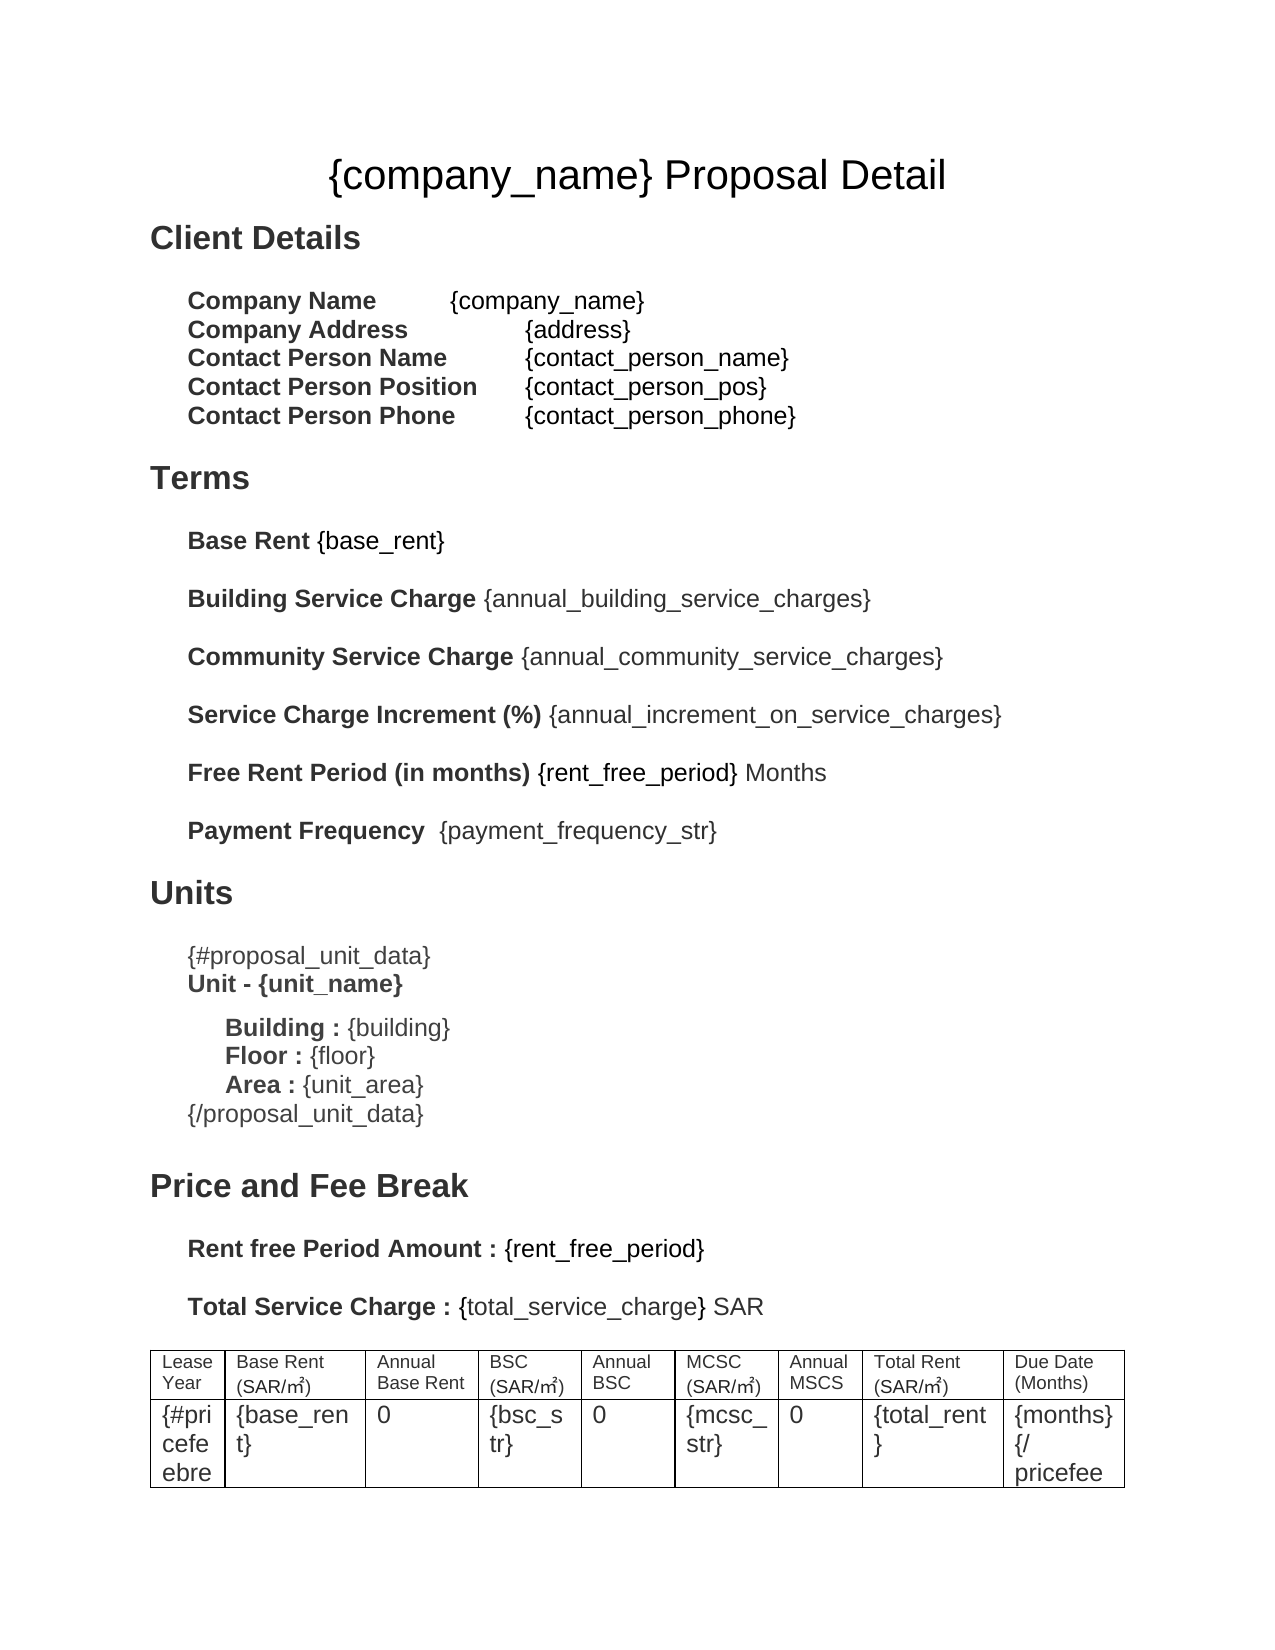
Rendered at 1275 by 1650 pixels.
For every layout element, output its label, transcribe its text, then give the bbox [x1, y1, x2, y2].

text Contact Person Position {contact_person_pos} [187, 372, 1125, 401]
text {company_name} Proposal Detail [150, 150, 1125, 198]
text Company Name {company_name} [187, 286, 1125, 315]
table_cell {mcsc_str} [676, 1400, 778, 1487]
text Building Service Charge {annual_building_service_charges} [187, 584, 1125, 613]
table_cell 0 [366, 1400, 478, 1487]
table_header Annual MSCS [779, 1351, 862, 1399]
table_cell {bsc_str} [479, 1400, 581, 1487]
table_header Total Rent (SAR/㎡) [863, 1351, 1003, 1399]
text Payment Frequency {payment_frequency_str} [187, 816, 1125, 844]
text Units [150, 873, 1125, 912]
table_cell {base_rent} [226, 1400, 365, 1487]
text Service Charge Increment (%) {annual_increment_on_service_charges} [187, 700, 1125, 728]
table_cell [1004, 1400, 1124, 1487]
table_header Annual Base Rent [366, 1351, 478, 1399]
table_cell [151, 1400, 224, 1487]
text {#proposal_unit_data} [187, 941, 1125, 969]
text Free Rent Period (in months) {rent_free_period} Months [187, 758, 1125, 786]
table_header Due Date (Months) [1004, 1351, 1124, 1399]
text Building : {building} [225, 1013, 1125, 1041]
table_header Base Rent (SAR/㎡) [226, 1351, 365, 1399]
table_header Lease Year [151, 1351, 224, 1399]
text {/proposal_unit_data} [187, 1099, 1125, 1128]
text Unit - {unit_name} [187, 969, 1125, 998]
text Terms [150, 458, 1125, 497]
text Floor : {floor} [225, 1041, 1125, 1070]
table_cell 0 [582, 1400, 674, 1487]
text Community Service Charge {annual_community_service_charges} [187, 642, 1125, 671]
text Contact Person Name {contact_person_name} [187, 343, 1125, 372]
table_cell {total_rent} [863, 1400, 1003, 1487]
text Contact Person Phone {contact_person_phone} [187, 401, 1125, 430]
subtitle Client Details [150, 218, 1125, 257]
table_header Annual BSC [582, 1351, 674, 1399]
text Total Service Charge : {total_service_charge} SAR [187, 1292, 1125, 1320]
table_header BSC (SAR/㎡) [479, 1351, 581, 1399]
table_cell 0 [779, 1400, 862, 1487]
text Company Address {address} [187, 315, 1125, 343]
text Price and Fee Break [150, 1166, 1125, 1204]
text Area : {unit_area} [225, 1070, 1125, 1099]
text Base Rent {base_rent} [187, 526, 1125, 555]
text Rent free Period Amount : {rent_free_period} [187, 1234, 1125, 1262]
table_header MCSC (SAR/㎡) [676, 1351, 778, 1399]
